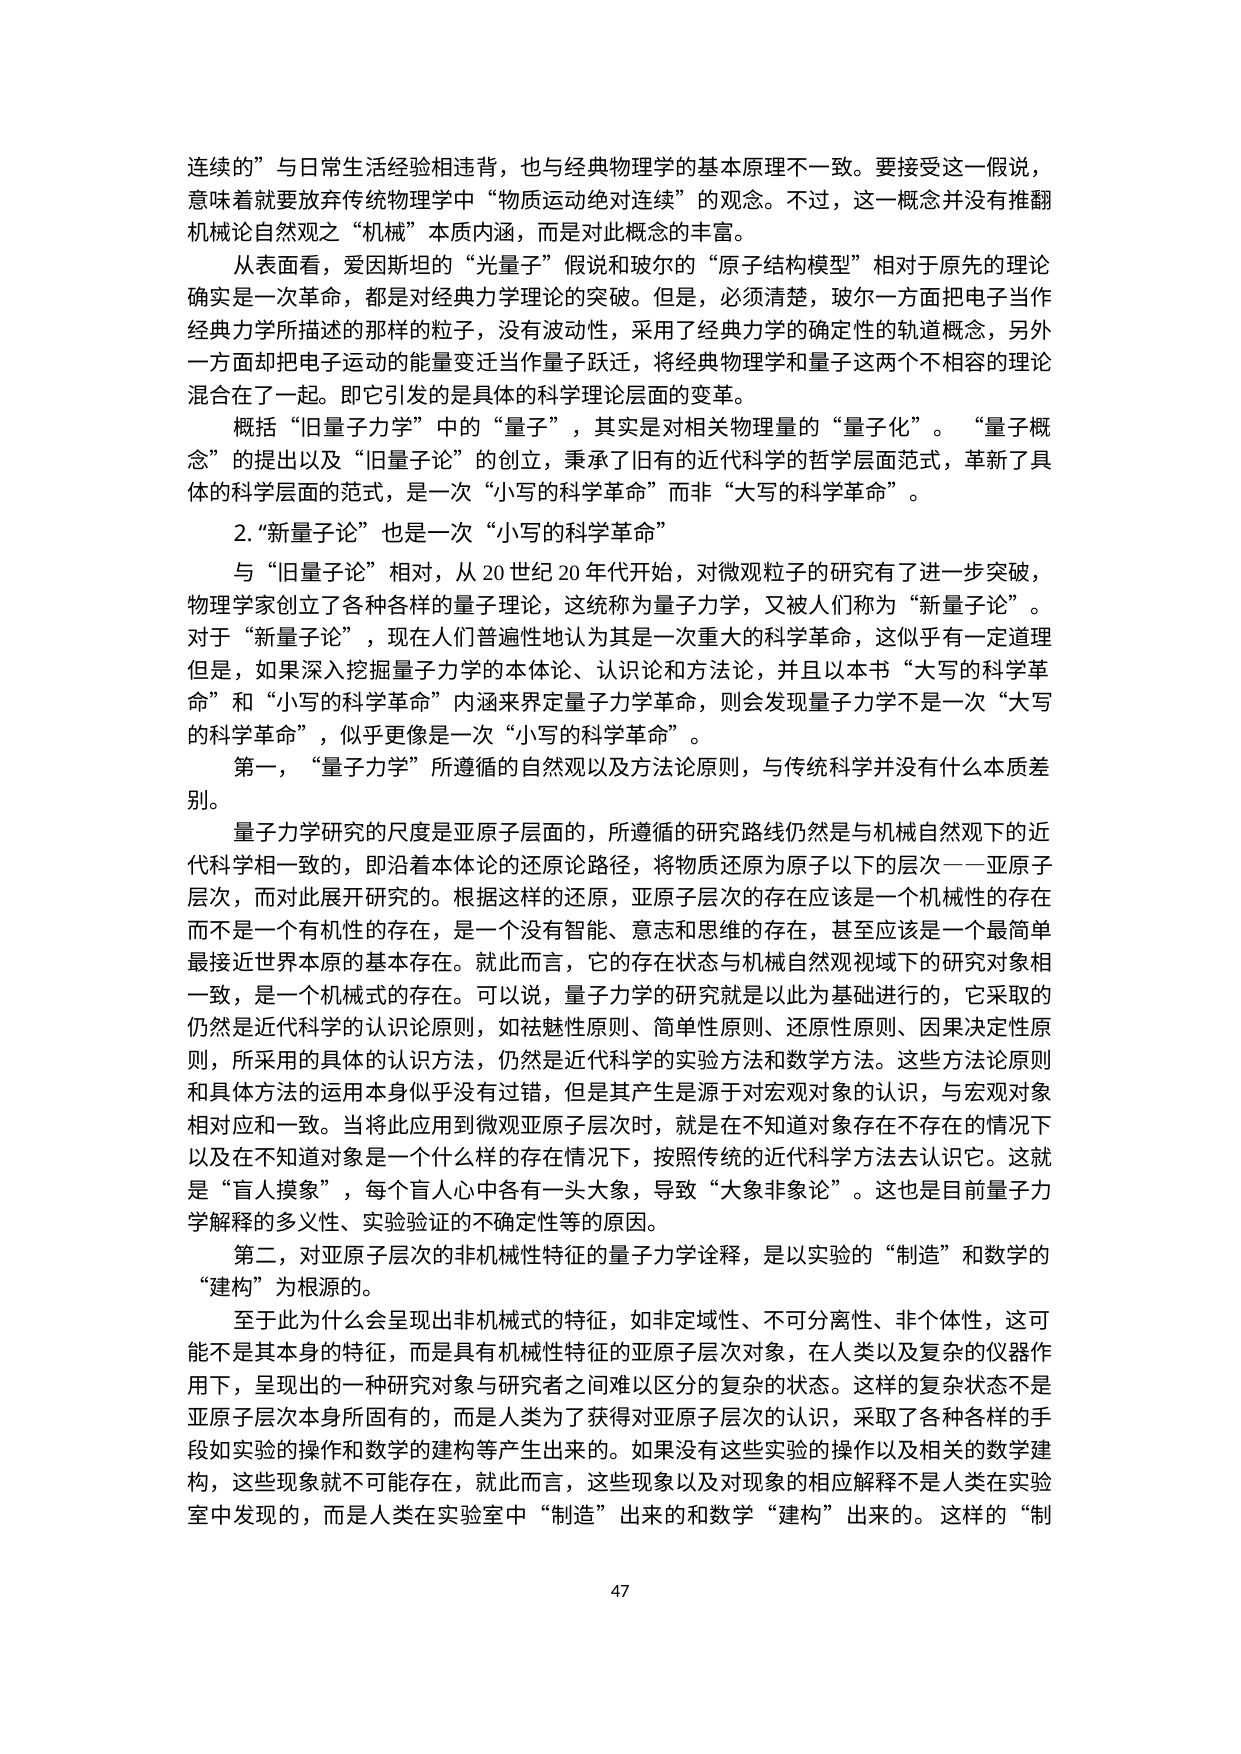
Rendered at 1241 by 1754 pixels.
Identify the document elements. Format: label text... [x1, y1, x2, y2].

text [187, 150, 1053, 247]
text 从表面看，爱因斯坦的“光量子”假说和玻尔的“原子结构模型”相对于原先的理论确实是一次革命，都是对经典力学理论的突破。但是，必须清楚，玻尔一方面把电子当作经典力学所描述的那样的粒子，没有波动性，采用了经典力学的确定性的轨道概念，另外一方面却把电子运动的能量变迁当作量子跃迁，将经典物理学和量子这两个不相容的理论混合在了一起。即它引发的是具体的科学理论层面的变革。 [187, 247, 1053, 410]
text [187, 1302, 1053, 1530]
text 2. “新量子论”也是一次“小写的科学革命” [187, 514, 1053, 548]
text 第二，对亚原子层次的非机械性特征的量子力学诠释，是以实验的“制造”和数学的“建构”为根源的。 [187, 1237, 1053, 1302]
text 与“旧量子论”相对，从20世纪20年代开始，对微观粒子的研究有了进一步突破，物理学家创立了各种各样的量子理论，这统称为量子力学，又被人们称为“新量子论”。对于“新量子论”，现在人们普遍性地认为其是一次重大的科学革命，这似乎有一定道理。但是，如果深入挖掘量子力学的本体论、认识论和方法论，并且以本书“大写的科学革命”和“小写的科学革命”内涵来界定量子力学革命，则会发现量子力学不是一次“大写的科学革命”，似乎更像是一次“小写的科学革命”。 [187, 555, 1053, 750]
text 第一，“量子力学”所遵循的自然观以及方法论原则，与传统科学并没有什么本质差别。 [187, 750, 1053, 815]
text 概括“旧量子力学”中的“量子”，其实是对相关物理量的“量子化”。 “量子概念”的提出以及“旧量子论”的创立，秉承了旧有的近代科学的哲学层面范式，革新了具体的科学层面的范式，是一次“小写的科学革命”而非“大写的科学革命”。 [187, 410, 1053, 507]
text 量子力学研究的尺度是亚原子层面的，所遵循的研究路线仍然是与机械自然观下的近代科学相一致的，即沿着本体论的还原论路径，将物质还原为原子以下的层次——亚原子层次，而对此展开研究的。根据这样的还原，亚原子层次的存在应该是一个机械性的存在，而不是一个有机性的存在，是一个没有智能、意志和思维的存在，甚至应该是一个最简单、最接近世界本原的基本存在。就此而言，它的存在状态与机械自然观视域下的研究对象相一致，是一个机械式的存在。可以说，量子力学的研究就是以此为基础进行的，它采取的仍然是近代科学的认识论原则，如祛魅性原则、简单性原则、还原性原则、因果决定性原则，所采用的具体的认识方法，仍然是近代科学的实验方法和数学方法。这些方法论原则和具体方法的运用本身似乎没有过错，但是其产生是源于对宏观对象的认识，与宏观对象相对应和一致。当将此应用到微观亚原子层次时，就是在不知道对象存在不存在的情况下，以及在不知道对象是一个什么样的存在情况下，按照传统的近代科学方法去认识它。这就是“盲人摸象”，每个盲人心中各有一头大象，导致“大象非象论”。这也是目前量子力学解释的多义性、实验验证的不确定性等的原因。 [187, 815, 1053, 1237]
